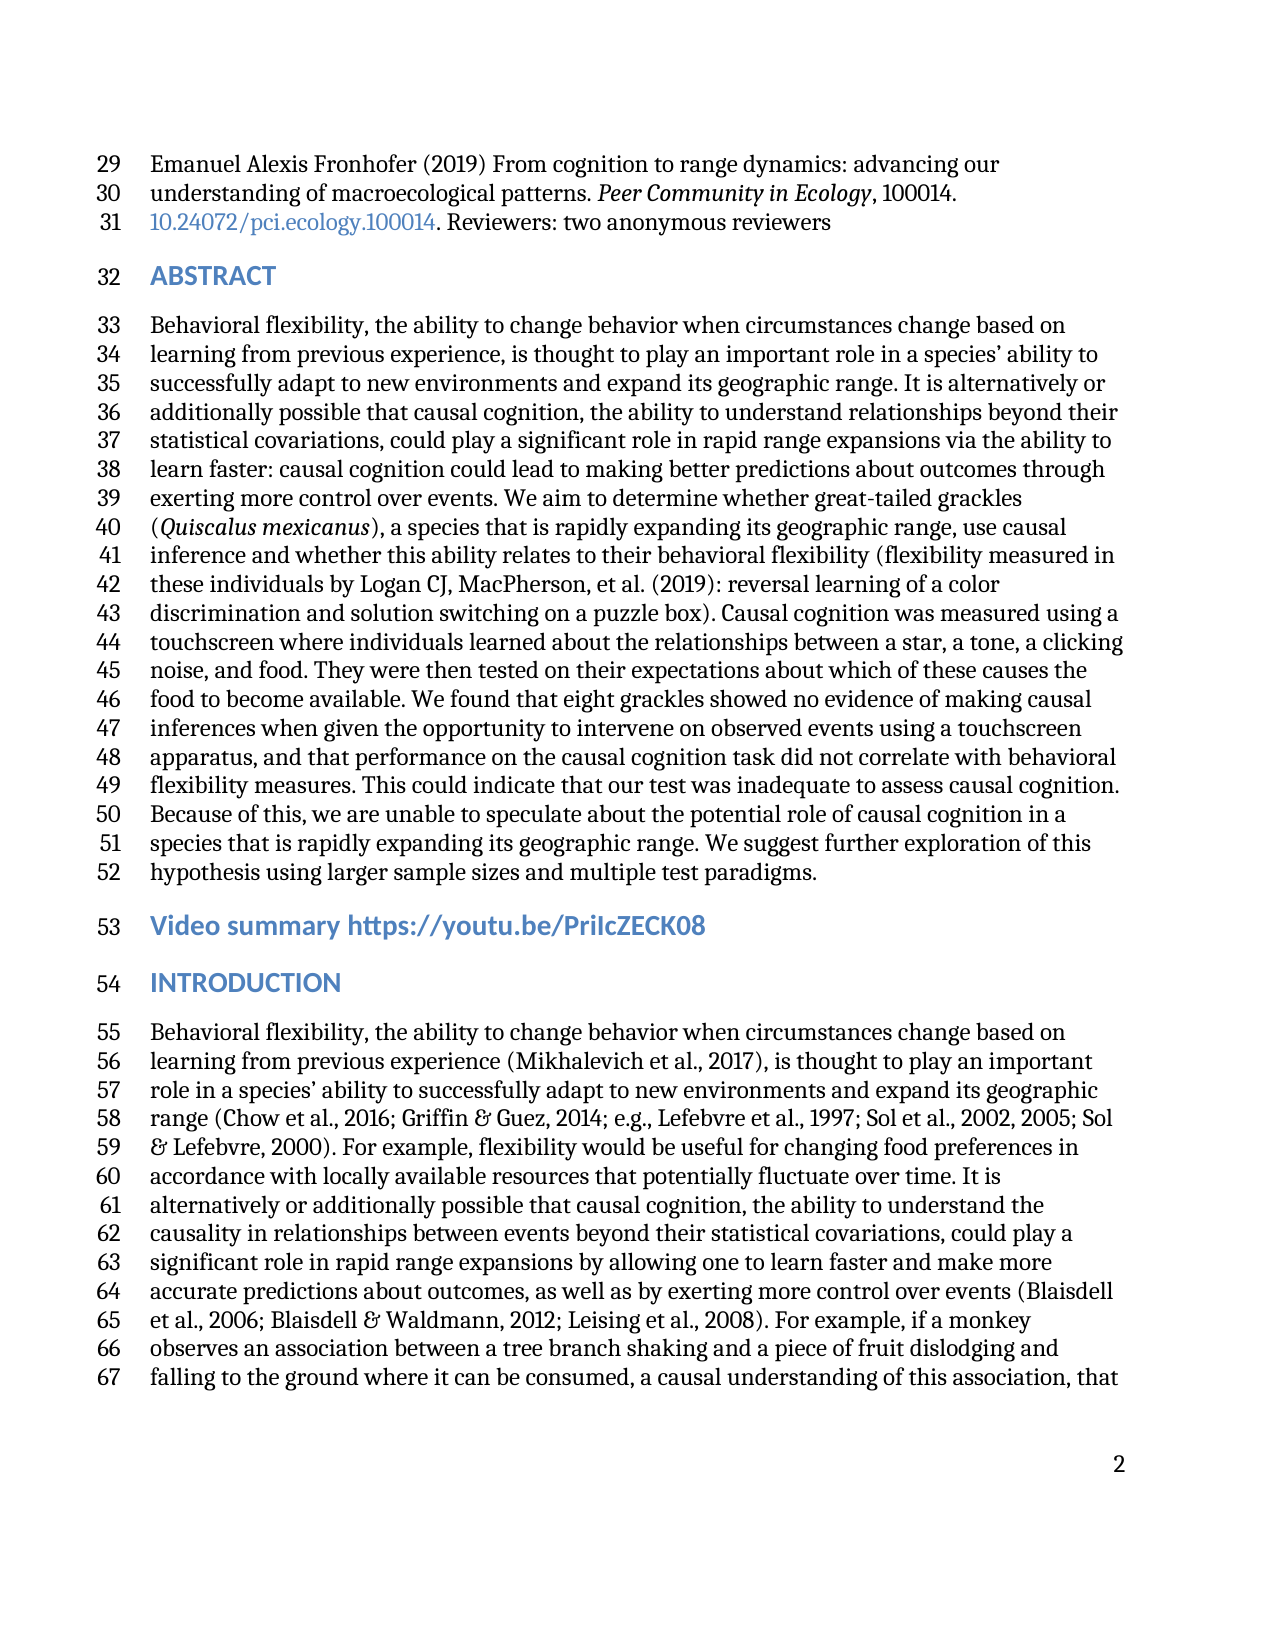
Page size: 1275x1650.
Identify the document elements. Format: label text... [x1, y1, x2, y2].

subtitle ABSTRACT [150, 257, 1125, 293]
text Behavioral flexibility, the ability to change behavior when circumstances change based on learning from previous experience, is thought to play an important role in a species’ ability to successfully adapt to new environments and expand its geographic range. It is alternatively or additionally possible that causal cognition, the ability to understand relationships beyond their statistical covariations, could play a significant role in rapid range expansions via the ability to learn faster: causal cognition could lead to making better predictions about outcomes through exerting more control over events. We aim to determine whether great-tailed grackles (Quiscalus mexicanus), a species that is rapidly expanding its geographic range, use causal inference and whether this ability relates to their behavioral flexibility (flexibility measured in these individuals by Logan CJ, MacPherson, et al. (2019): reversal learning of a color discrimination and solution switching on a puzzle box). Causal cognition was measured using a touchscreen where individuals learned about the relationships between a star, a tone, a clicking noise, and food. They were then tested on their expectations about which of these causes the food to become available. We found that eight grackles showed no evidence of making causal inferences when given the opportunity to intervene on observed events using a touchscreen apparatus, and that performance on the causal cognition task did not correlate with behavioral flexibility measures. This could indicate that our test was inadequate to assess causal cognition. Because of this, we are unable to speculate about the potential role of causal cognition in a species that is rapidly expanding its geographic range. We suggest further exploration of this hypothesis using larger sample sizes and multiple test paradigms. [150, 311, 1125, 886]
subtitle Video summary https://youtu.be/PriIcZECK08 [150, 907, 1125, 943]
subtitle INTRODUCTION [150, 964, 1125, 999]
text Emanuel Alexis Fronhofer (2019) From cognition to range dynamics: advancing our understanding of macroecological patterns. Peer Community in Ecology, 100014. 10.24072/pci.ecology.100014. Reviewers: two anonymous reviewers [150, 150, 1125, 236]
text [150, 1018, 1125, 1392]
